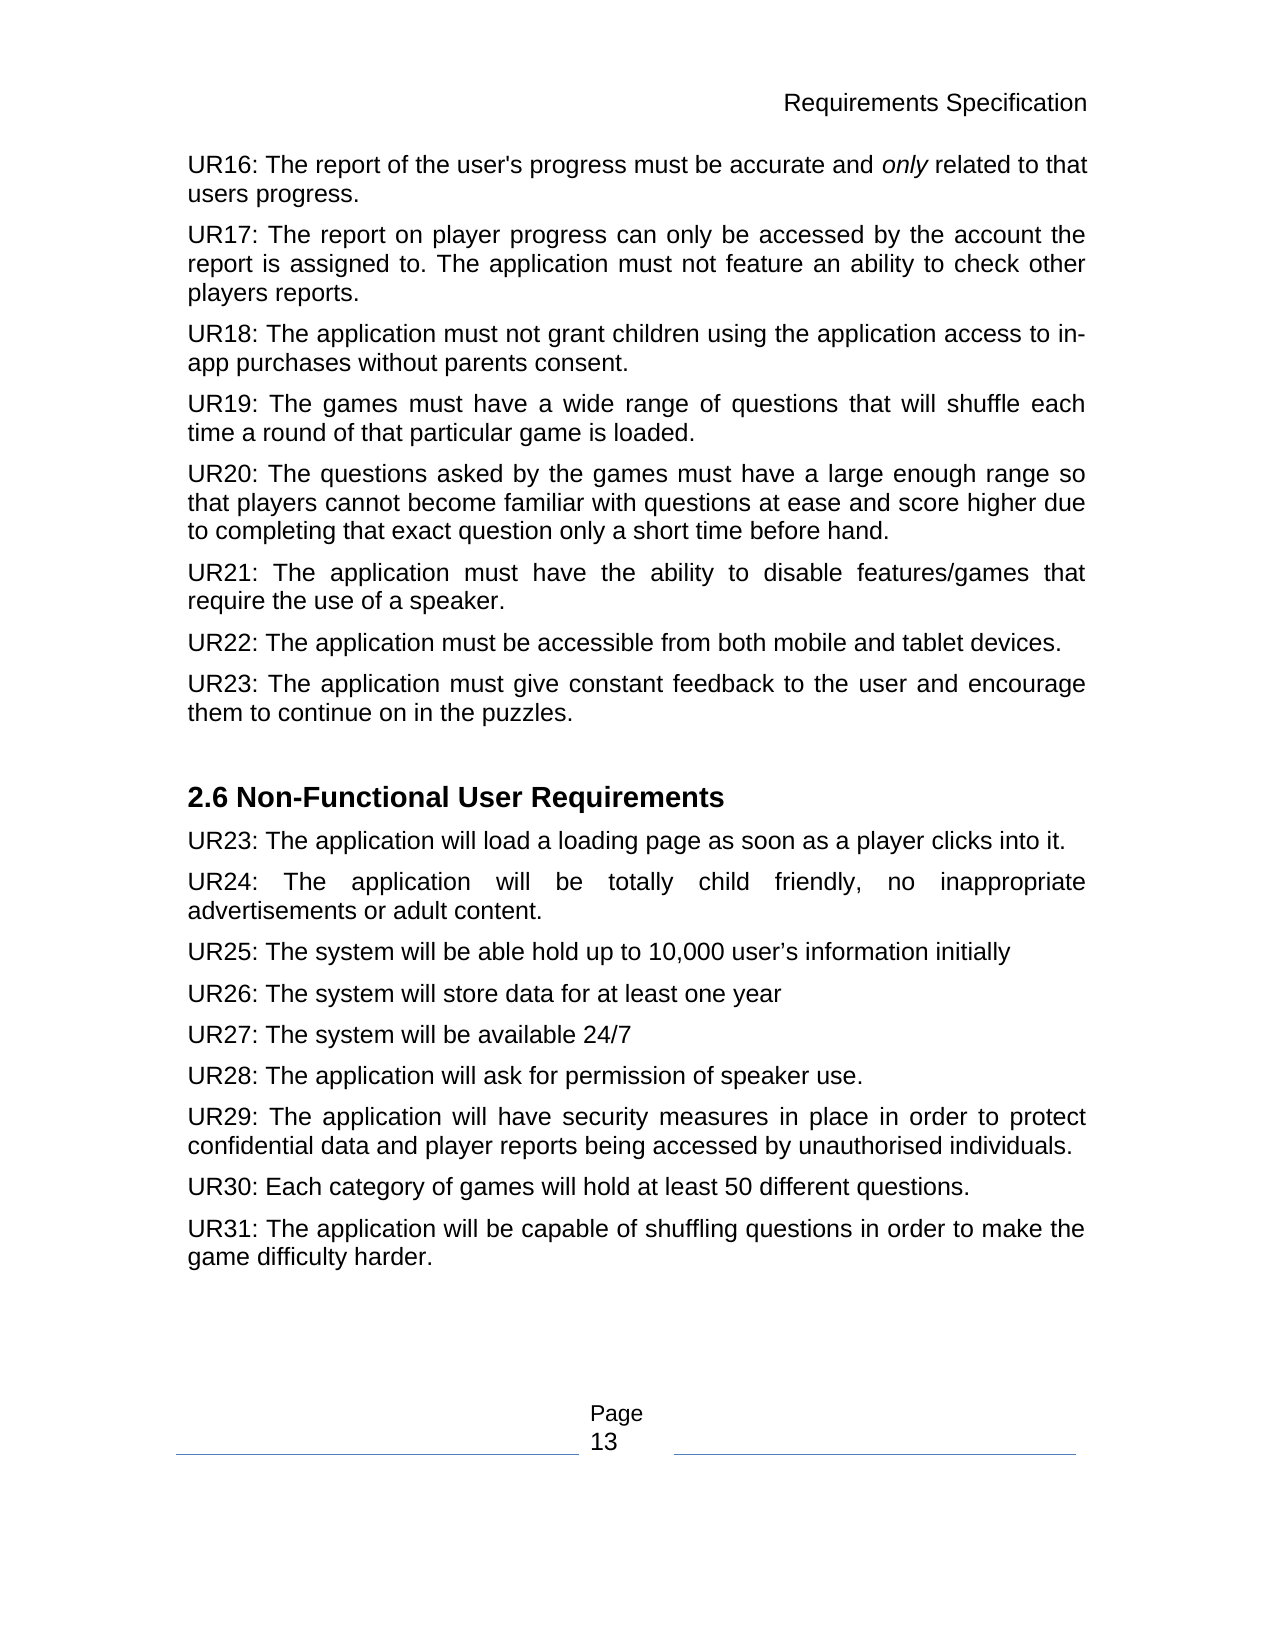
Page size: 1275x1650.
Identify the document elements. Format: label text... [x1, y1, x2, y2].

text UR23: The application must give constant feedback to the user and encourage them to continue on in the puzzles. [187, 669, 1087, 726]
text UR21: The application must have the ability to disable features/games that require the use of a speaker. [187, 557, 1087, 615]
text UR24: The application will be totally child friendly, no inappropriate advertisements or adult content. [187, 867, 1087, 925]
text UR29: The application will have security measures in place in order to protect confidential data and player reports being accessed by unauthorised individuals. [187, 1102, 1087, 1160]
text 2.6 Non-Functional User Requirements [187, 780, 1087, 813]
text UR18: The application must not grant children using the application access to in-app purchases without parents consent. [187, 319, 1087, 376]
text UR20: The questions asked by the games must have a large enough range so that players cannot become familiar with questions at ease and score higher due to completing that exact question only a short time before hand. [187, 459, 1087, 545]
text UR27: The system will be available 24/7 [187, 1020, 1087, 1048]
text UR22: The application must be accessible from both mobile and tablet devices. [187, 627, 1087, 656]
text UR17: The report on player progress can only be accessed by the account the report is assigned to. The application must not feature an ability to check other players reports. [187, 220, 1087, 306]
text UR16: The report of the user's progress must be accurate and only related to that users progress. [187, 150, 1087, 207]
text UR26: The system will store data for at least one year [187, 978, 1087, 1007]
text UR19: The games must have a wide range of questions that will shuffle each time a round of that particular game is loaded. [187, 389, 1087, 446]
text UR31: The application will be capable of shuffling questions in order to make the game difficulty harder. [187, 1213, 1087, 1271]
text UR30: Each category of games will hold at least 50 different questions. [187, 1172, 1087, 1201]
text UR23: The application will load a loading page as soon as a player clicks into it. [187, 826, 1087, 855]
text UR25: The system will be able hold up to 10,000 user’s information initially [187, 937, 1087, 966]
text UR28: The application will ask for permission of speaker use. [187, 1061, 1087, 1090]
